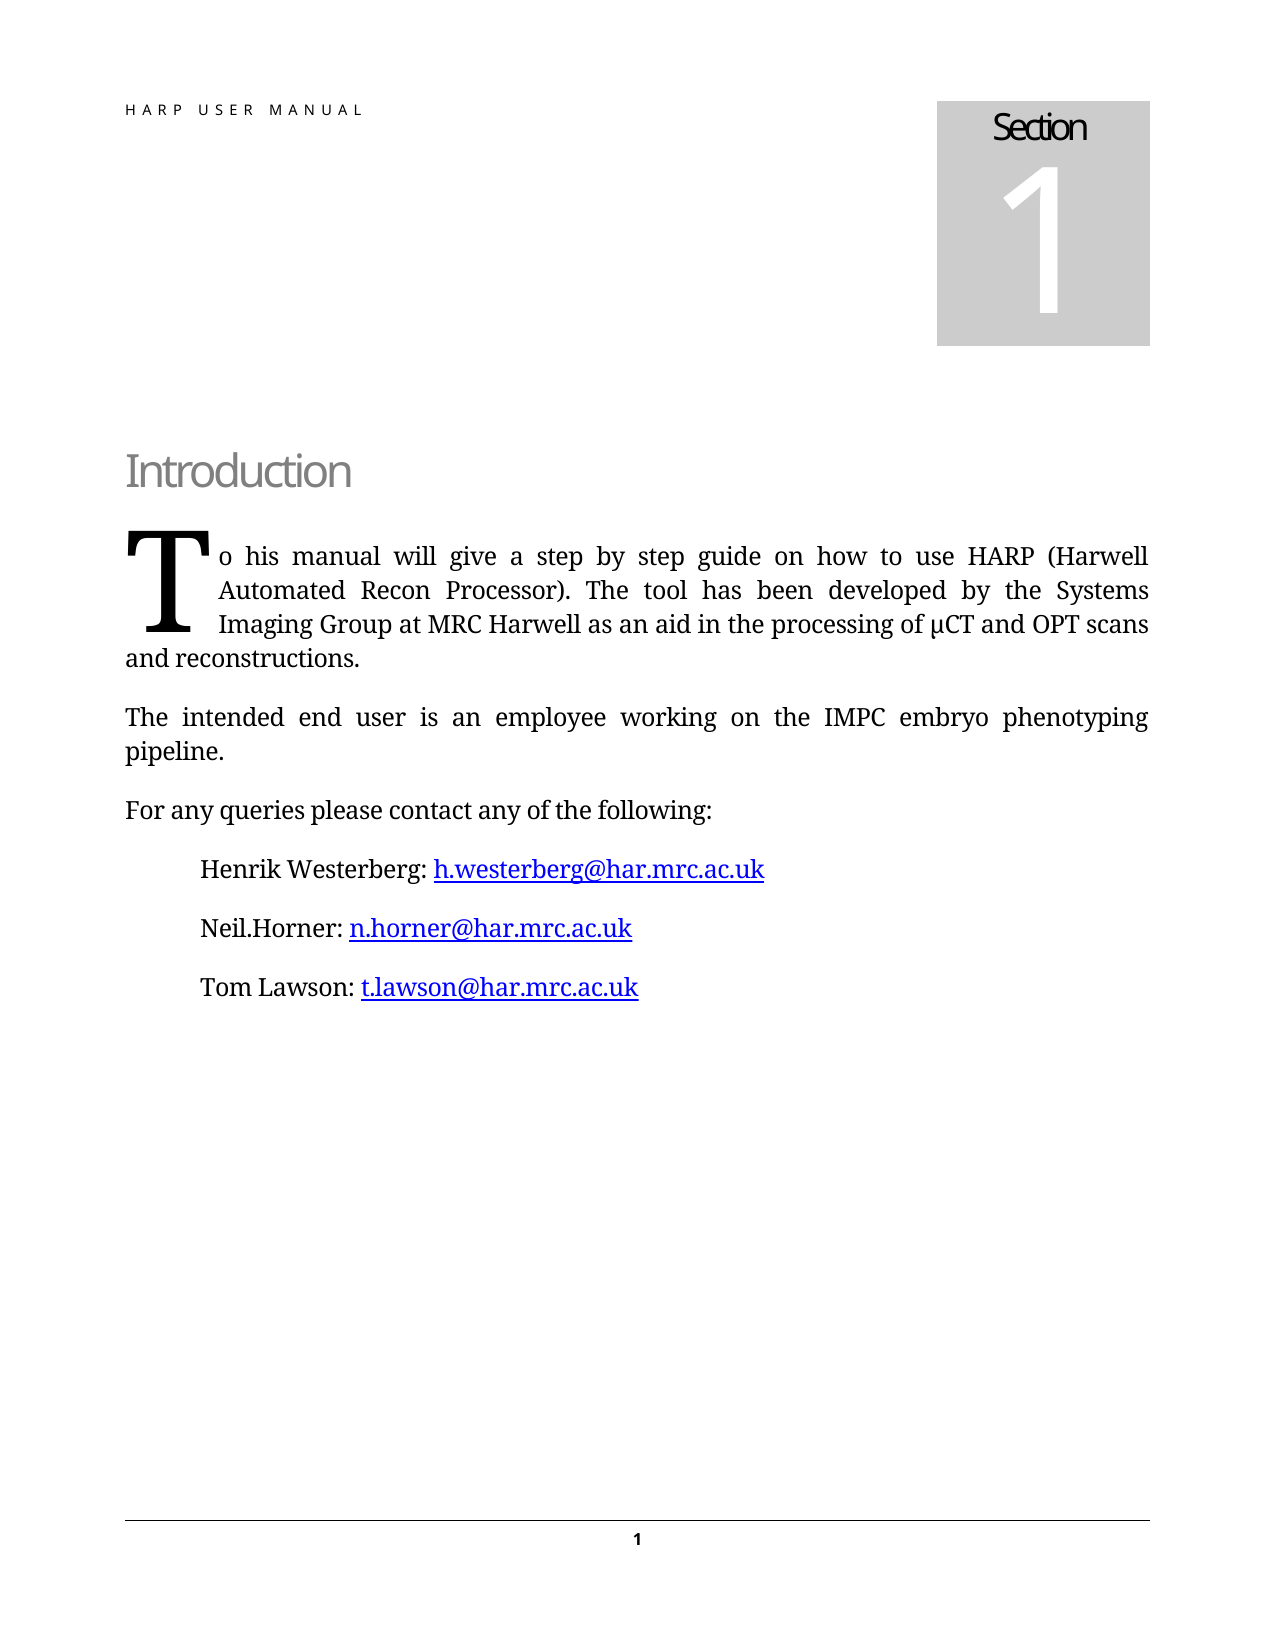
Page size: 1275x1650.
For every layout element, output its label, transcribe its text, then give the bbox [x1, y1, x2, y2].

text For any queries please contact any of the following: [125, 793, 1150, 827]
text 1 [937, 184, 1150, 346]
text o his manual will give a step by step guide on how to use HARP (Harwell Automated Recon Processor). The tool has been developed by the Systems Imaging Group at MRC Harwell as an aid in the processing of µCT and OPT scans and reconstructions. [125, 538, 1150, 675]
subtitle Introduction [125, 439, 925, 501]
text Neil.Horner: n.horner@har.mrc.ac.uk [125, 911, 1150, 945]
title Section [937, 101, 1150, 151]
text Henrik Westerberg: h.westerberg@har.mrc.ac.uk [125, 852, 1150, 886]
text The intended end user is an employee working on the IMPC embryo phenotyping pipeline. [125, 700, 1150, 768]
text Tom Lawson: t.lawson@har.mrc.ac.uk [125, 970, 1150, 1004]
